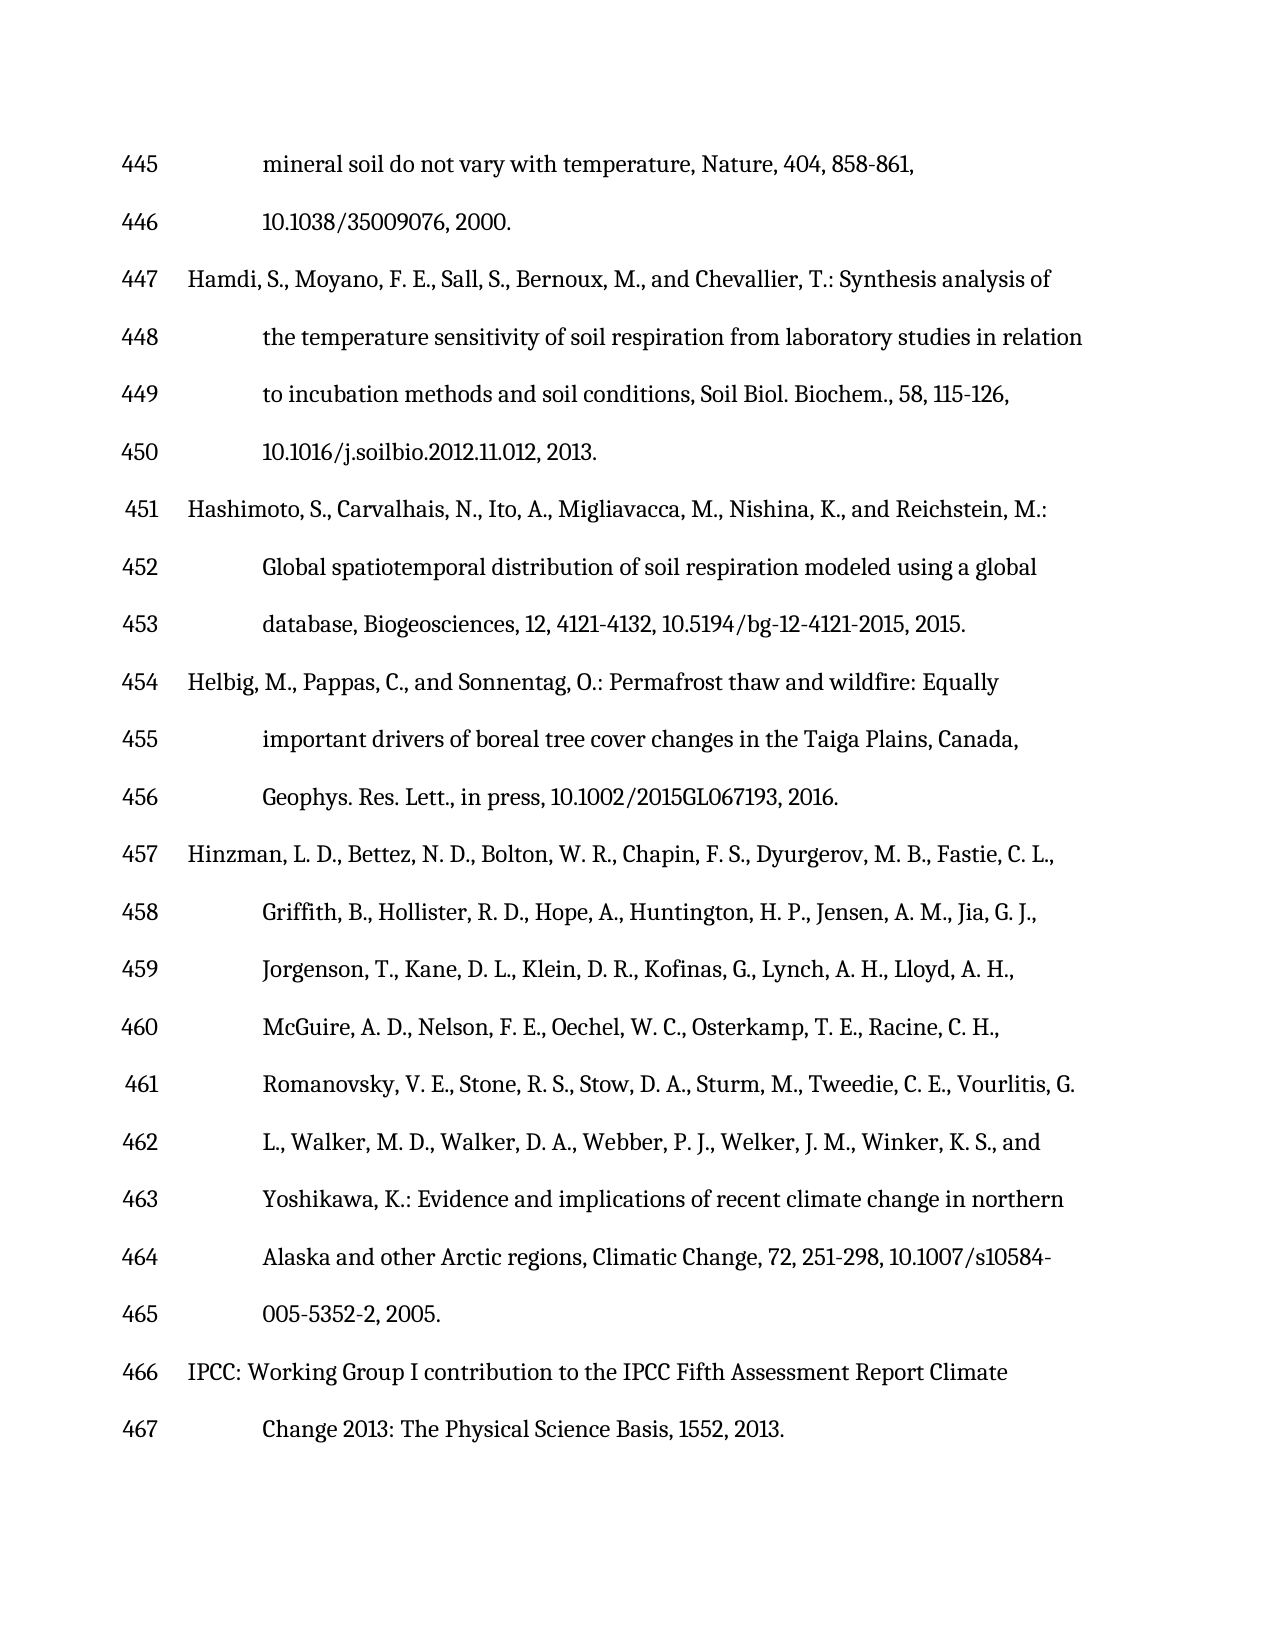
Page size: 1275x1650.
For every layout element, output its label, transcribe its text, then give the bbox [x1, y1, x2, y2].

text Hinzman, L. D., Bettez, N. D., Bolton, W. R., Chapin, F. S., Dyurgerov, M. B., Fastie, C. L., Griffith, B., Hollister, R. D., Hope, A., Huntington, H. P., Jensen, A. M., Jia, G. J., Jorgenson, T., Kane, D. L., Klein, D. R., Kofinas, G., Lynch, A. H., Lloyd, A. H., McGuire, A. D., Nelson, F. E., Oechel, W. C., Osterkamp, T. E., Racine, C. H., Romanovsky, V. E., Stone, R. S., Stow, D. A., Sturm, M., Tweedie, C. E., Vourlitis, G. L., Walker, M. D., Walker, D. A., Webber, P. J., Welker, J. M., Winker, K. S., and Yoshikawa, K.: Evidence and implications of recent climate change in northern Alaska and other Arctic regions, Climatic Change, 72, 251-298, 10.1007/s10584-005-5352-2, 2005. [187, 840, 1087, 1329]
text IPCC: Working Group I contribution to the IPCC Fifth Assessment Report Climate Change 2013: The Physical Science Basis, 1552, 2013. [187, 1357, 1087, 1444]
text Helbig, M., Pappas, C., and Sonnentag, O.: Permafrost thaw and wildfire: Equally important drivers of boreal tree cover changes in the Taiga Plains, Canada, Geophys. Res. Lett., in press, 10.1002/2015GL067193, 2016. [187, 667, 1087, 811]
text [187, 150, 1087, 236]
text Hashimoto, S., Carvalhais, N., Ito, A., Migliavacca, M., Nishina, K., and Reichstein, M.: Global spatiotemporal distribution of soil respiration modeled using a global database, Biogeosciences, 12, 4121-4132, 10.5194/bg-12-4121-2015, 2015. [187, 495, 1087, 639]
text Hamdi, S., Moyano, F. E., Sall, S., Bernoux, M., and Chevallier, T.: Synthesis analysis of the temperature sensitivity of soil respiration from laboratory studies in relation to incubation methods and soil conditions, Soil Biol. Biochem., 58, 115-126, 10.1016/j.soilbio.2012.11.012, 2013. [187, 265, 1087, 466]
